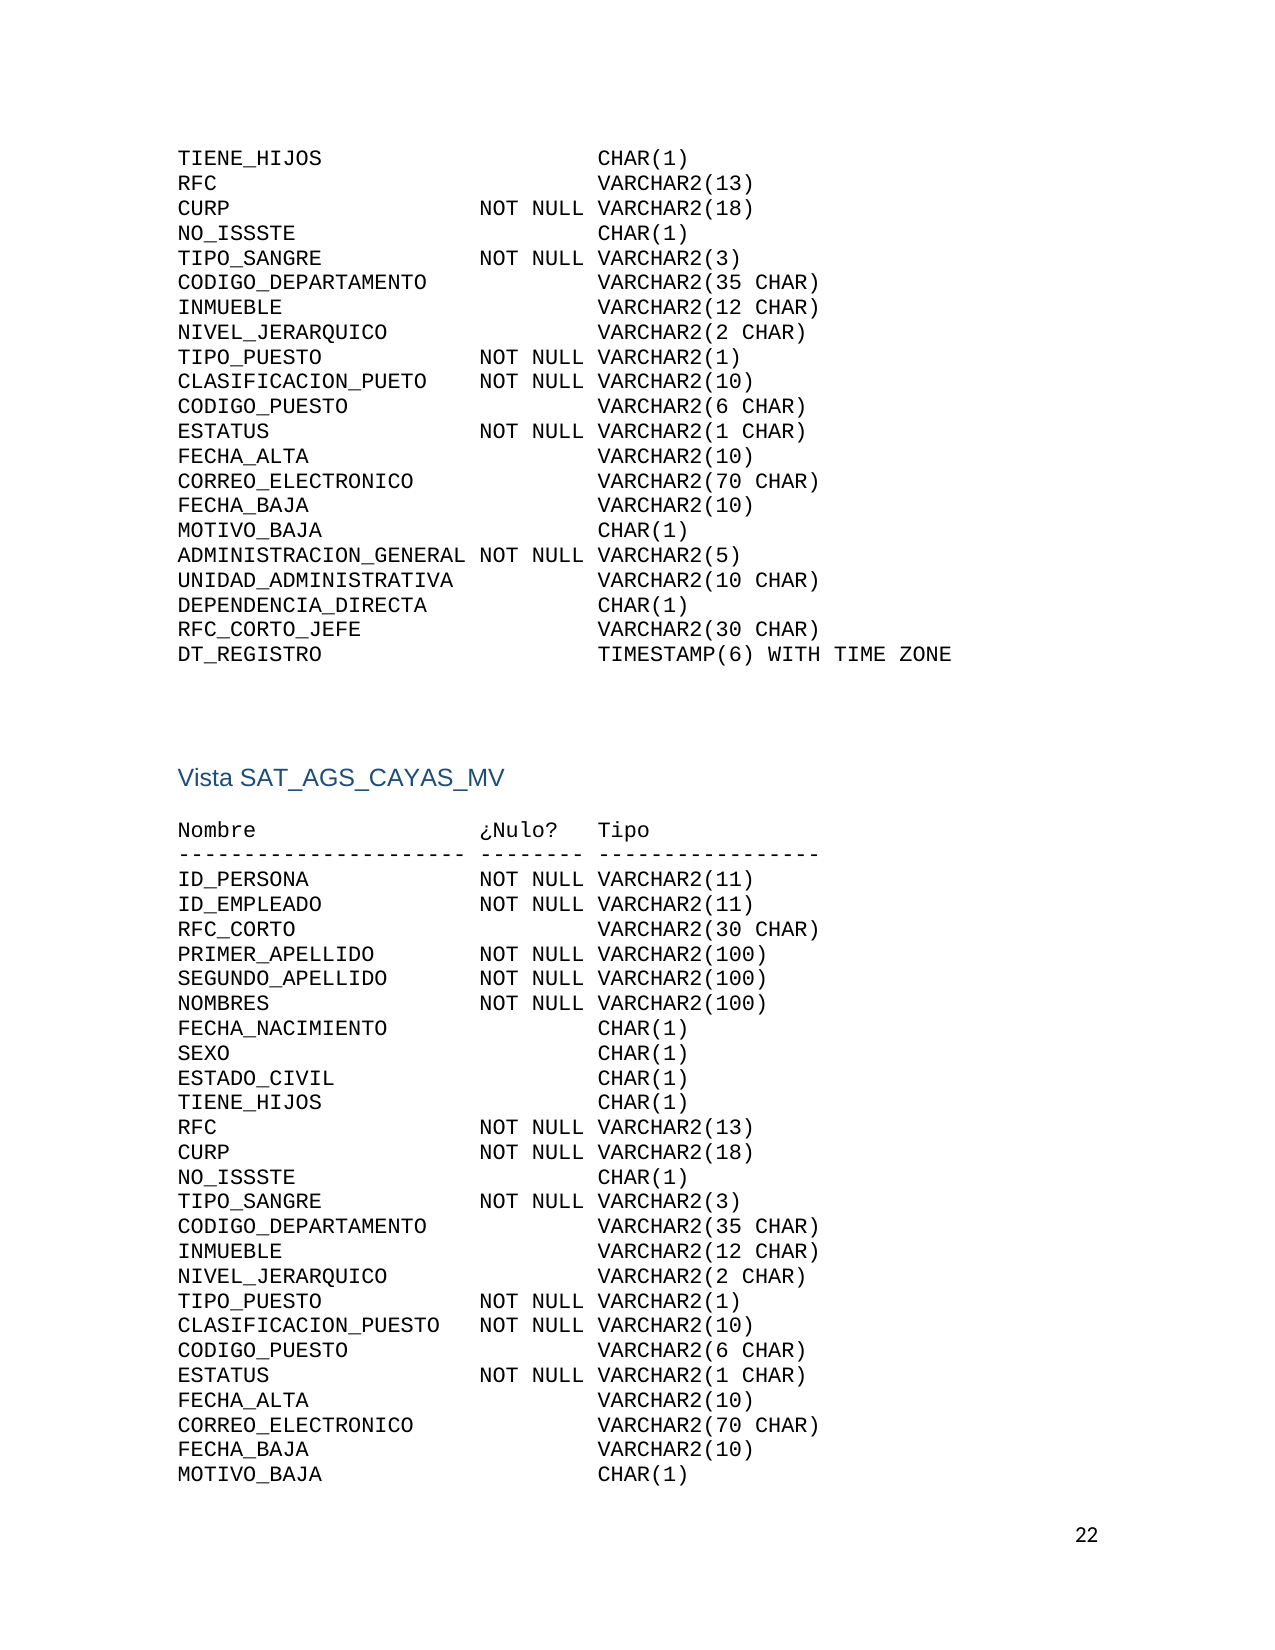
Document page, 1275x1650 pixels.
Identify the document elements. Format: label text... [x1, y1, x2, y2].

text CURP NOT NULL VARCHAR2(18) [177, 1141, 1098, 1166]
text NIVEL_JERARQUICO VARCHAR2(2 CHAR) [177, 321, 1098, 346]
text CODIGO_DEPARTAMENTO VARCHAR2(35 CHAR) [177, 1215, 1098, 1240]
text Nombre ¿Nulo? Tipo [177, 819, 1098, 843]
text INMUEBLE VARCHAR2(12 CHAR) [177, 296, 1098, 321]
text CODIGO_PUESTO VARCHAR2(6 CHAR) [177, 396, 1098, 420]
text RFC NOT NULL VARCHAR2(13) [177, 1116, 1098, 1141]
text NO_ISSSTE CHAR(1) [177, 1166, 1098, 1191]
text CODIGO_DEPARTAMENTO VARCHAR2(35 CHAR) [177, 272, 1098, 296]
text SEGUNDO_APELLIDO NOT NULL VARCHAR2(100) [177, 967, 1098, 992]
text FECHA_ALTA VARCHAR2(10) [177, 1389, 1098, 1414]
text ADMINISTRACION_GENERAL NOT NULL VARCHAR2(5) [177, 544, 1098, 569]
text CLASIFICACION_PUETO NOT NULL VARCHAR2(10) [177, 371, 1098, 396]
text TIENE_HIJOS CHAR(1) [177, 1091, 1098, 1116]
text TIENE_HIJOS CHAR(1) [177, 148, 1098, 172]
text TIPO_PUESTO NOT NULL VARCHAR2(1) [177, 1290, 1098, 1314]
text MOTIVO_BAJA CHAR(1) [177, 1463, 1098, 1488]
text NO_ISSSTE CHAR(1) [177, 222, 1098, 247]
text TIPO_SANGRE NOT NULL VARCHAR2(3) [177, 1191, 1098, 1215]
text RFC_CORTO_JEFE VARCHAR2(30 CHAR) [177, 619, 1098, 643]
text INMUEBLE VARCHAR2(12 CHAR) [177, 1240, 1098, 1265]
text CODIGO_PUESTO VARCHAR2(6 CHAR) [177, 1339, 1098, 1364]
text RFC_CORTO VARCHAR2(30 CHAR) [177, 918, 1098, 943]
text DEPENDENCIA_DIRECTA CHAR(1) [177, 594, 1098, 619]
text TIPO_PUESTO NOT NULL VARCHAR2(1) [177, 346, 1098, 371]
text RFC VARCHAR2(13) [177, 172, 1098, 197]
text MOTIVO_BAJA CHAR(1) [177, 519, 1098, 544]
text ---------------------- -------- ----------------- [177, 843, 1098, 868]
text NIVEL_JERARQUICO VARCHAR2(2 CHAR) [177, 1265, 1098, 1290]
text CORREO_ELECTRONICO VARCHAR2(70 CHAR) [177, 470, 1098, 495]
text FECHA_BAJA VARCHAR2(10) [177, 495, 1098, 519]
text FECHA_BAJA VARCHAR2(10) [177, 1438, 1098, 1463]
text DT_REGISTRO TIMESTAMP(6) WITH TIME ZONE [177, 643, 1098, 668]
text ESTATUS NOT NULL VARCHAR2(1 CHAR) [177, 1364, 1098, 1389]
text CORREO_ELECTRONICO VARCHAR2(70 CHAR) [177, 1414, 1098, 1438]
text ESTADO_CIVIL CHAR(1) [177, 1067, 1098, 1091]
text CURP NOT NULL VARCHAR2(18) [177, 197, 1098, 222]
text SEXO CHAR(1) [177, 1042, 1098, 1067]
text PRIMER_APELLIDO NOT NULL VARCHAR2(100) [177, 943, 1098, 967]
text ID_PERSONA NOT NULL VARCHAR2(11) [177, 868, 1098, 893]
subtitle Vista SAT_AGS_CAYAS_MV [177, 763, 1098, 792]
text TIPO_SANGRE NOT NULL VARCHAR2(3) [177, 247, 1098, 272]
text NOMBRES NOT NULL VARCHAR2(100) [177, 992, 1098, 1017]
text ID_EMPLEADO NOT NULL VARCHAR2(11) [177, 893, 1098, 918]
text FECHA_ALTA VARCHAR2(10) [177, 445, 1098, 470]
text ESTATUS NOT NULL VARCHAR2(1 CHAR) [177, 420, 1098, 445]
text CLASIFICACION_PUESTO NOT NULL VARCHAR2(10) [177, 1314, 1098, 1339]
text UNIDAD_ADMINISTRATIVA VARCHAR2(10 CHAR) [177, 569, 1098, 594]
text FECHA_NACIMIENTO CHAR(1) [177, 1017, 1098, 1042]
